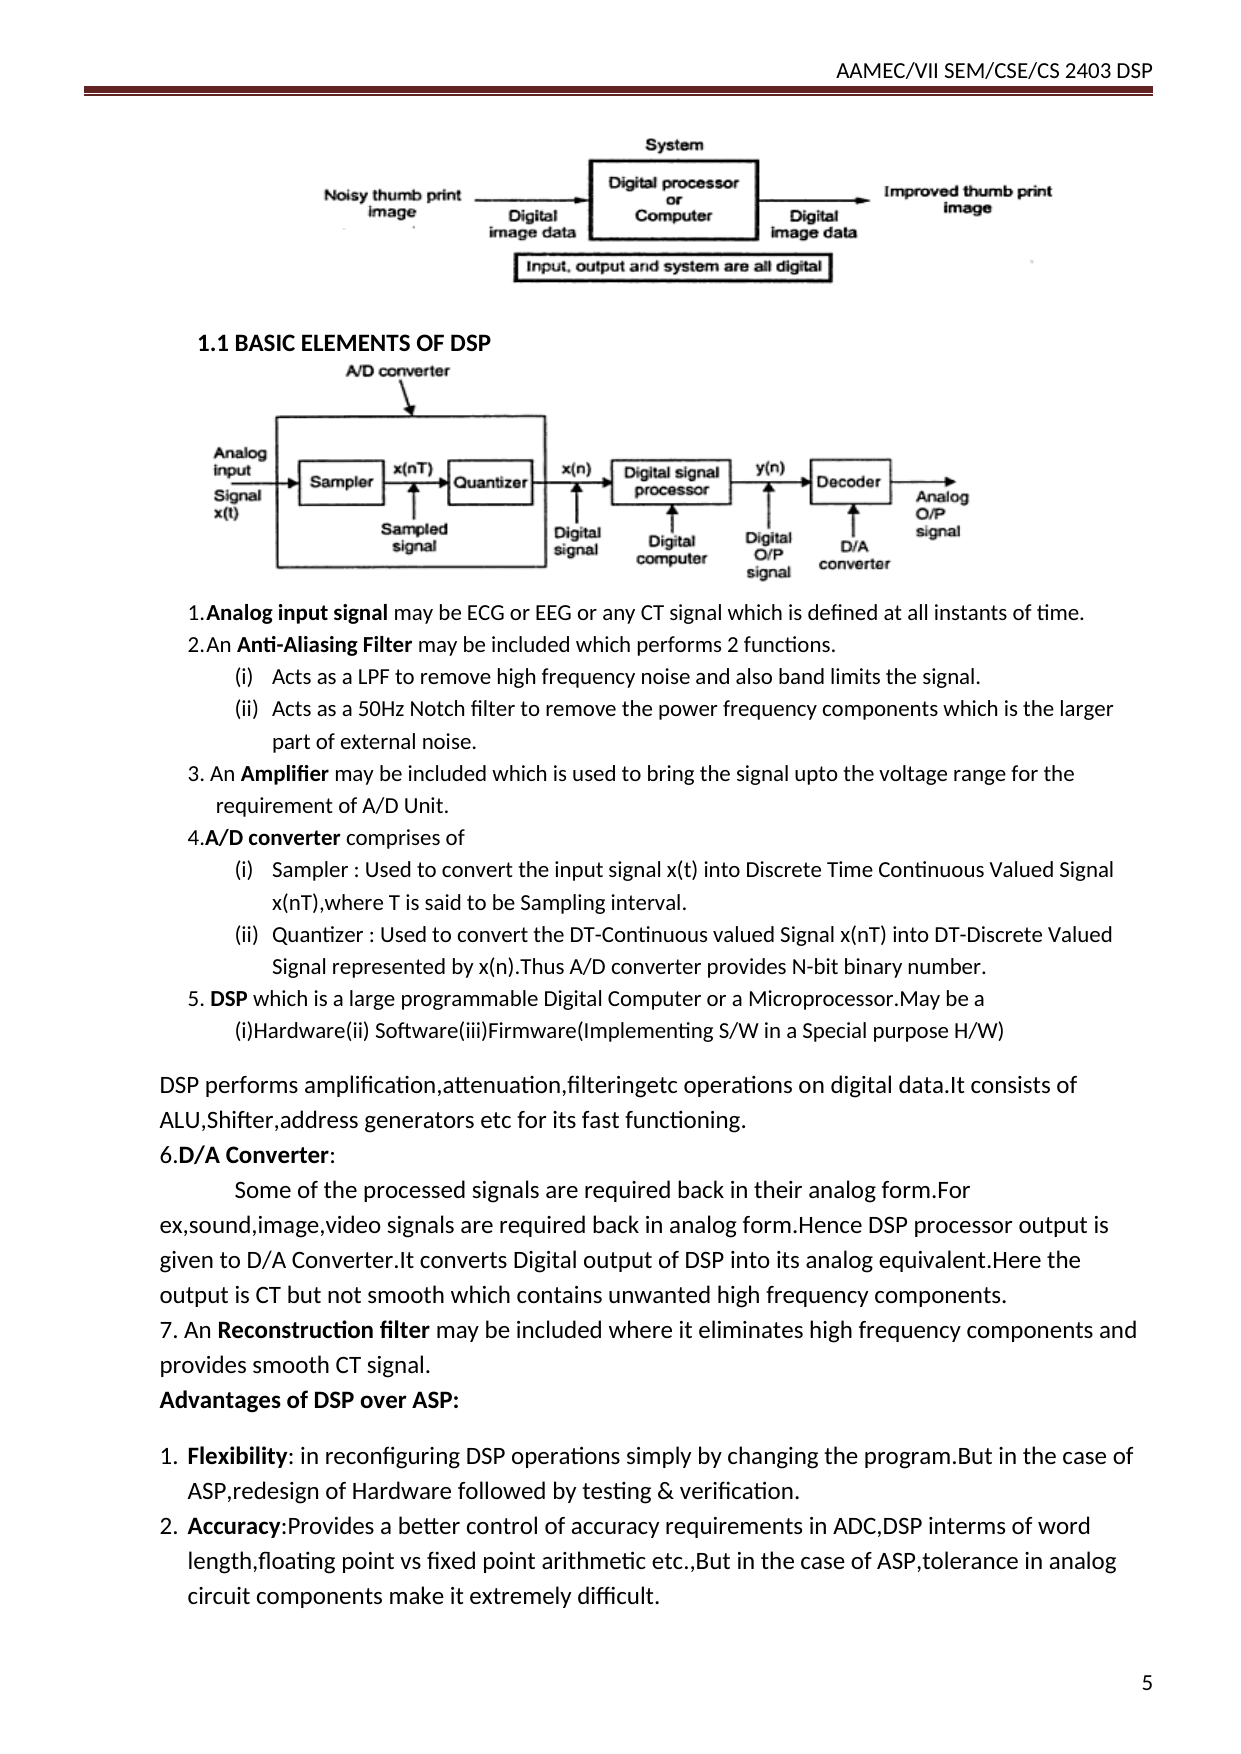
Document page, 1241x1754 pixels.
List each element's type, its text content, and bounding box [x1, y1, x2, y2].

picture [296, 123, 1053, 289]
list Accuracy:Provides a better control of accuracy requirements in ADC,DSP interms of word length,floating point vs fixed point arithmetic etc.,But in the case of ASP,tolerance in analog circuit components make it extremely difficult. [159, 1510, 1153, 1611]
list Acts as a 50Hz Notch filter to remove the power frequency components which is the larger part of external noise. [234, 694, 1153, 755]
list Sampler : Used to convert the input signal x(t) into Discrete Time Continuous Valued Signal x(nT),where T is said to be Sampling interval. [234, 856, 1153, 916]
list Analog input signal may be ECG or EEG or any CT signal which is defined at all instants of time. [187, 598, 1153, 626]
list Quantizer : Used to convert the DT-Continuous valued Signal x(nT) into DT-Discrete Valued Signal represented by x(n).Thus A/D converter provides N-bit binary number. [234, 920, 1153, 980]
text 7. An Reconstruction filter may be included where it eliminates high frequency components and provides smooth CT signal. [159, 1314, 1153, 1380]
list 4.A/D converter comprises of [187, 823, 1153, 851]
list (i)Hardware(ii) Software(iii)Firmware(Implementing S/W in a Special purpose H/W) [197, 1016, 1153, 1044]
list An Anti-Aliasing Filter may be included which performs 2 functions. [187, 630, 1153, 658]
list Acts as a LPF to remove high frequency noise and also band limits the signal. [234, 662, 1153, 690]
text DSP performs amplification,attenuation,filteringetc operations on digital data.It consists of ALU,Shifter,address generators etc for its fast functioning. [159, 1069, 1153, 1135]
picture [196, 362, 1021, 594]
list 5. DSP which is a large programmable Digital Computer or a Microprocessor.May be a [187, 984, 1153, 1012]
text 6.D/A Converter: [84, 1139, 1153, 1170]
text Advantages of DSP over ASP: [84, 1384, 1153, 1415]
text Some of the processed signals are required back in their analog form.For ex,sound,image,video signals are required back in analog form.Hence DSP processor output is given to D/A Converter.It converts Digital output of DSP into its analog equivalent.Here the output is CT but not smooth which contains unwanted high frequency components. [159, 1174, 1153, 1310]
list BASIC ELEMENTS OF DSP [197, 327, 1153, 358]
list 3. An Amplifier may be included which is used to bring the signal upto the voltage range for the requirement of A/D Unit. [187, 759, 1153, 819]
list Flexibility: in reconfiguring DSP operations simply by changing the program.But in the case of ASP,redesign of Hardware followed by testing & verification. [159, 1440, 1153, 1506]
